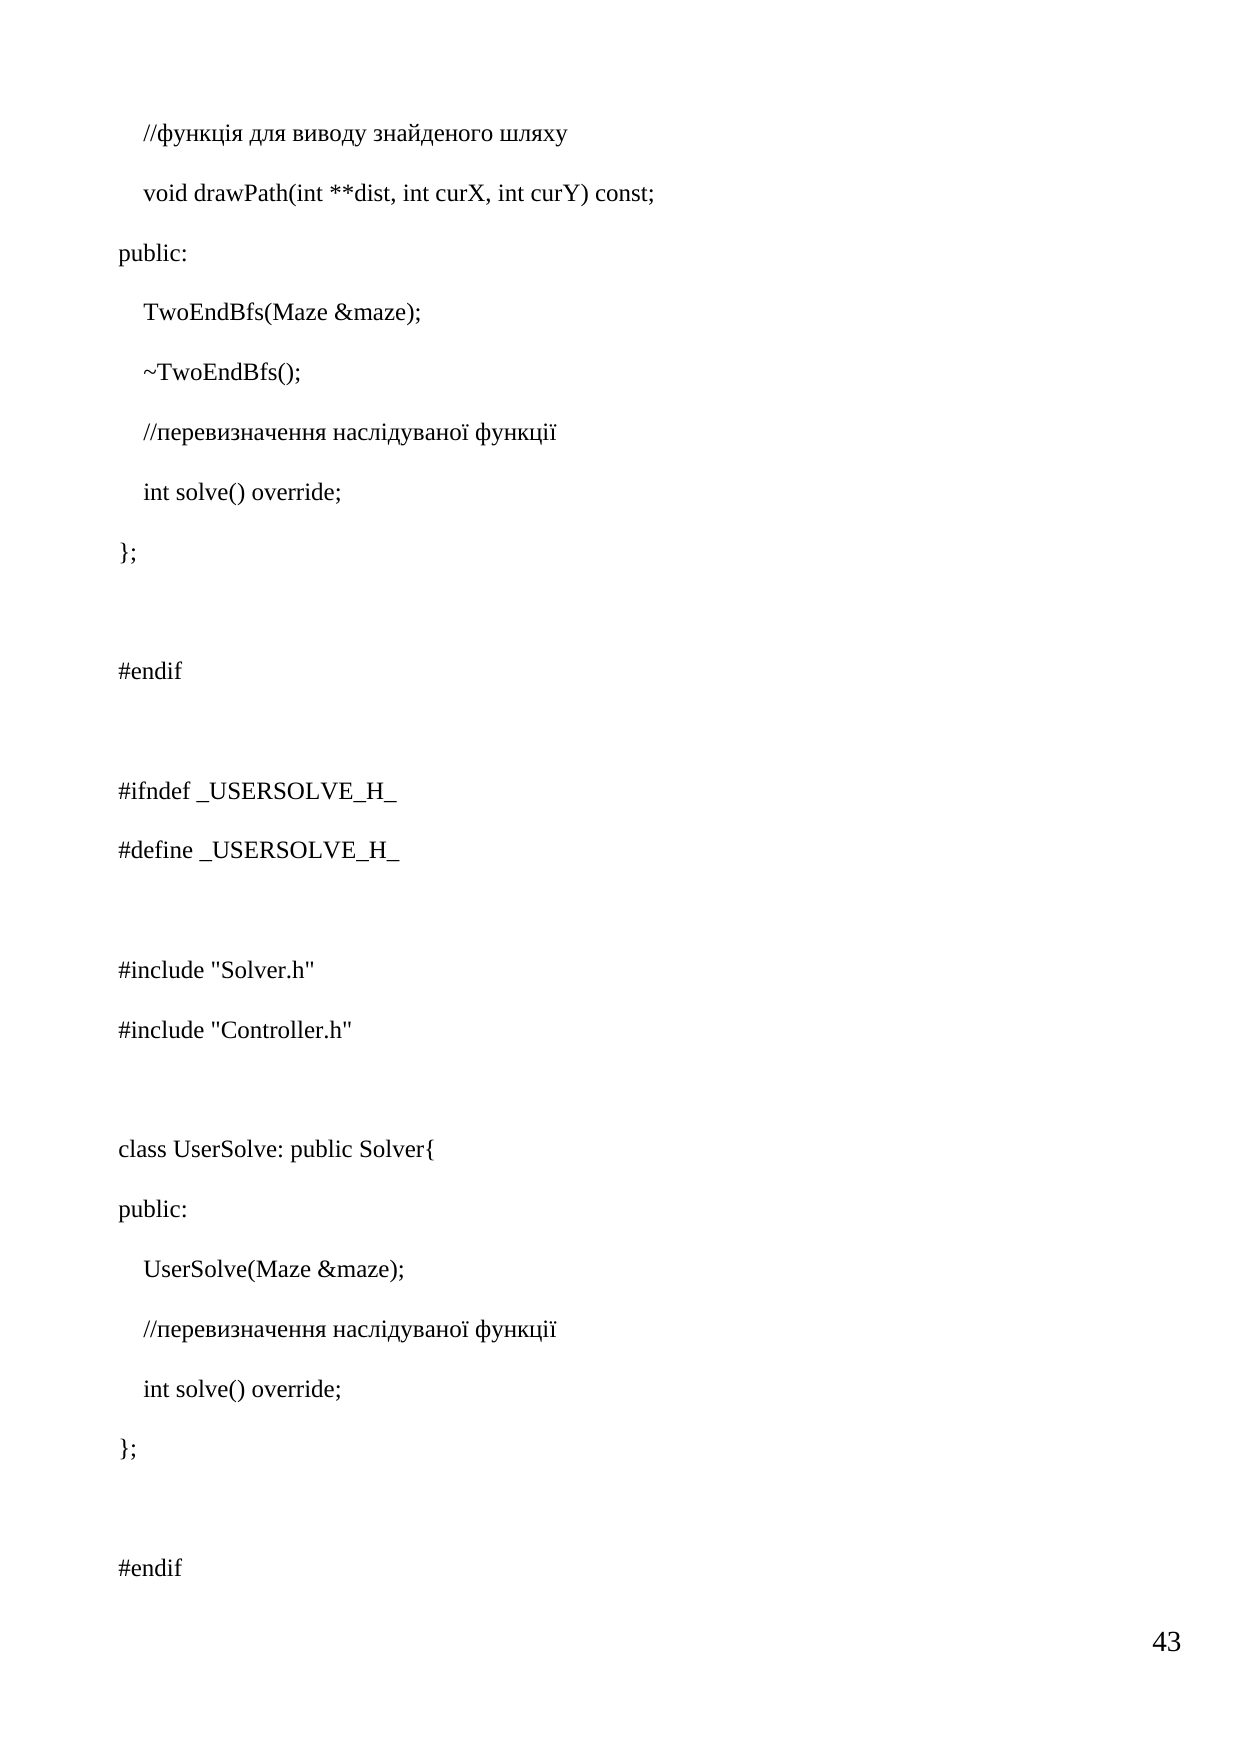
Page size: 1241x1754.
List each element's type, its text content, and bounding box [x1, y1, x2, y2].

text #endif [118, 1553, 1181, 1582]
text void drawPath(int **dist, int curX, int curY) const; [118, 178, 1181, 207]
text //функція для виводу знайденого шляху [118, 118, 1181, 147]
text #endif [118, 656, 1181, 685]
text UserSolve(Maze &maze); [118, 1254, 1181, 1283]
text }; [118, 537, 1181, 565]
text }; [118, 1433, 1181, 1462]
text public: [118, 238, 1181, 266]
text #ifndef _USERSOLVE_H_ [118, 776, 1181, 804]
text class UserSolve: public Solver{ [118, 1134, 1181, 1163]
text #include "Controller.h" [118, 1015, 1181, 1044]
text int solve() override; [118, 1374, 1181, 1402]
text #include "Solver.h" [118, 955, 1181, 984]
text int solve() override; [118, 477, 1181, 506]
text #define _USERSOLVE_H_ [118, 836, 1181, 864]
text public: [118, 1194, 1181, 1223]
text ~TwoEndBfs(); [118, 357, 1181, 386]
text TwoEndBfs(Maze &maze); [118, 297, 1181, 326]
text //перевизначення наслідуваної функції [118, 1314, 1181, 1343]
text //перевизначення наслідуваної функції [118, 417, 1181, 446]
